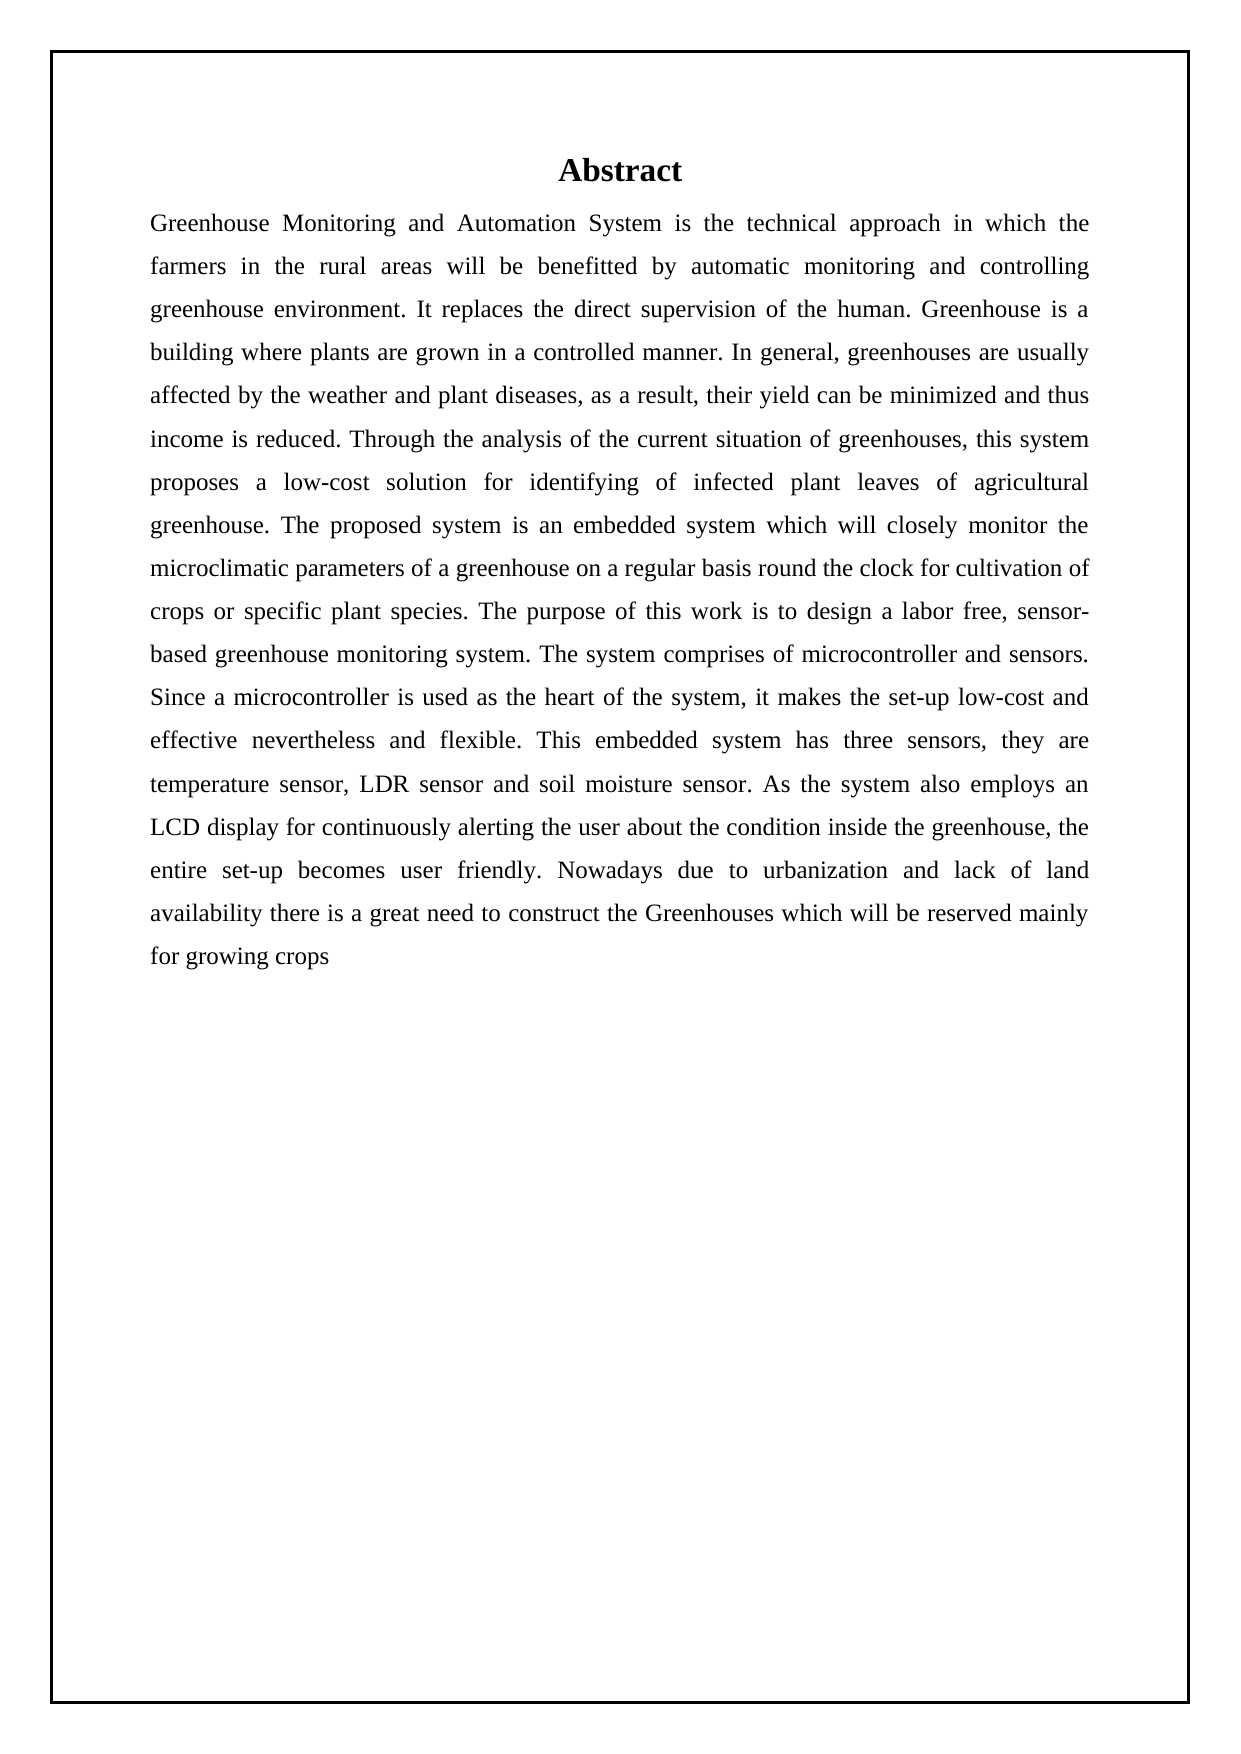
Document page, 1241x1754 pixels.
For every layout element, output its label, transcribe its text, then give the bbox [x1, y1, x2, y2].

text Greenhouse Monitoring and Automation System is the technical approach in which the farmers in the rural areas will be benefitted by automatic monitoring and controlling greenhouse environment. It replaces the direct supervision of the human. Greenhouse is a building where plants are grown in a controlled manner. In general, greenhouses are usually affected by the weather and plant diseases, as a result, their yield can be minimized and thus income is reduced. Through the analysis of the current situation of greenhouses, this system proposes a low-cost solution for identifying of infected plant leaves of agricultural greenhouse. The proposed system is an embedded system which will closely monitor the microclimatic parameters of a greenhouse on a regular basis round the clock for cultivation of crops or specific plant species. The purpose of this work is to design a labor free, sensor-based greenhouse monitoring system. The system comprises of microcontroller and sensors. Since a microcontroller is used as the heart of the system, it makes the set-up low-cost and effective nevertheless and flexible. This embedded system has three sensors, they are temperature sensor, LDR sensor and soil moisture sensor. As the system also employs an LCD display for continuously alerting the user about the condition inside the greenhouse, the entire set-up becomes user friendly. Nowadays due to urbanization and lack of land availability there is a great need to construct the Greenhouses which will be reserved mainly for growing crops [150, 208, 1090, 970]
text Abstract [150, 150, 1090, 188]
